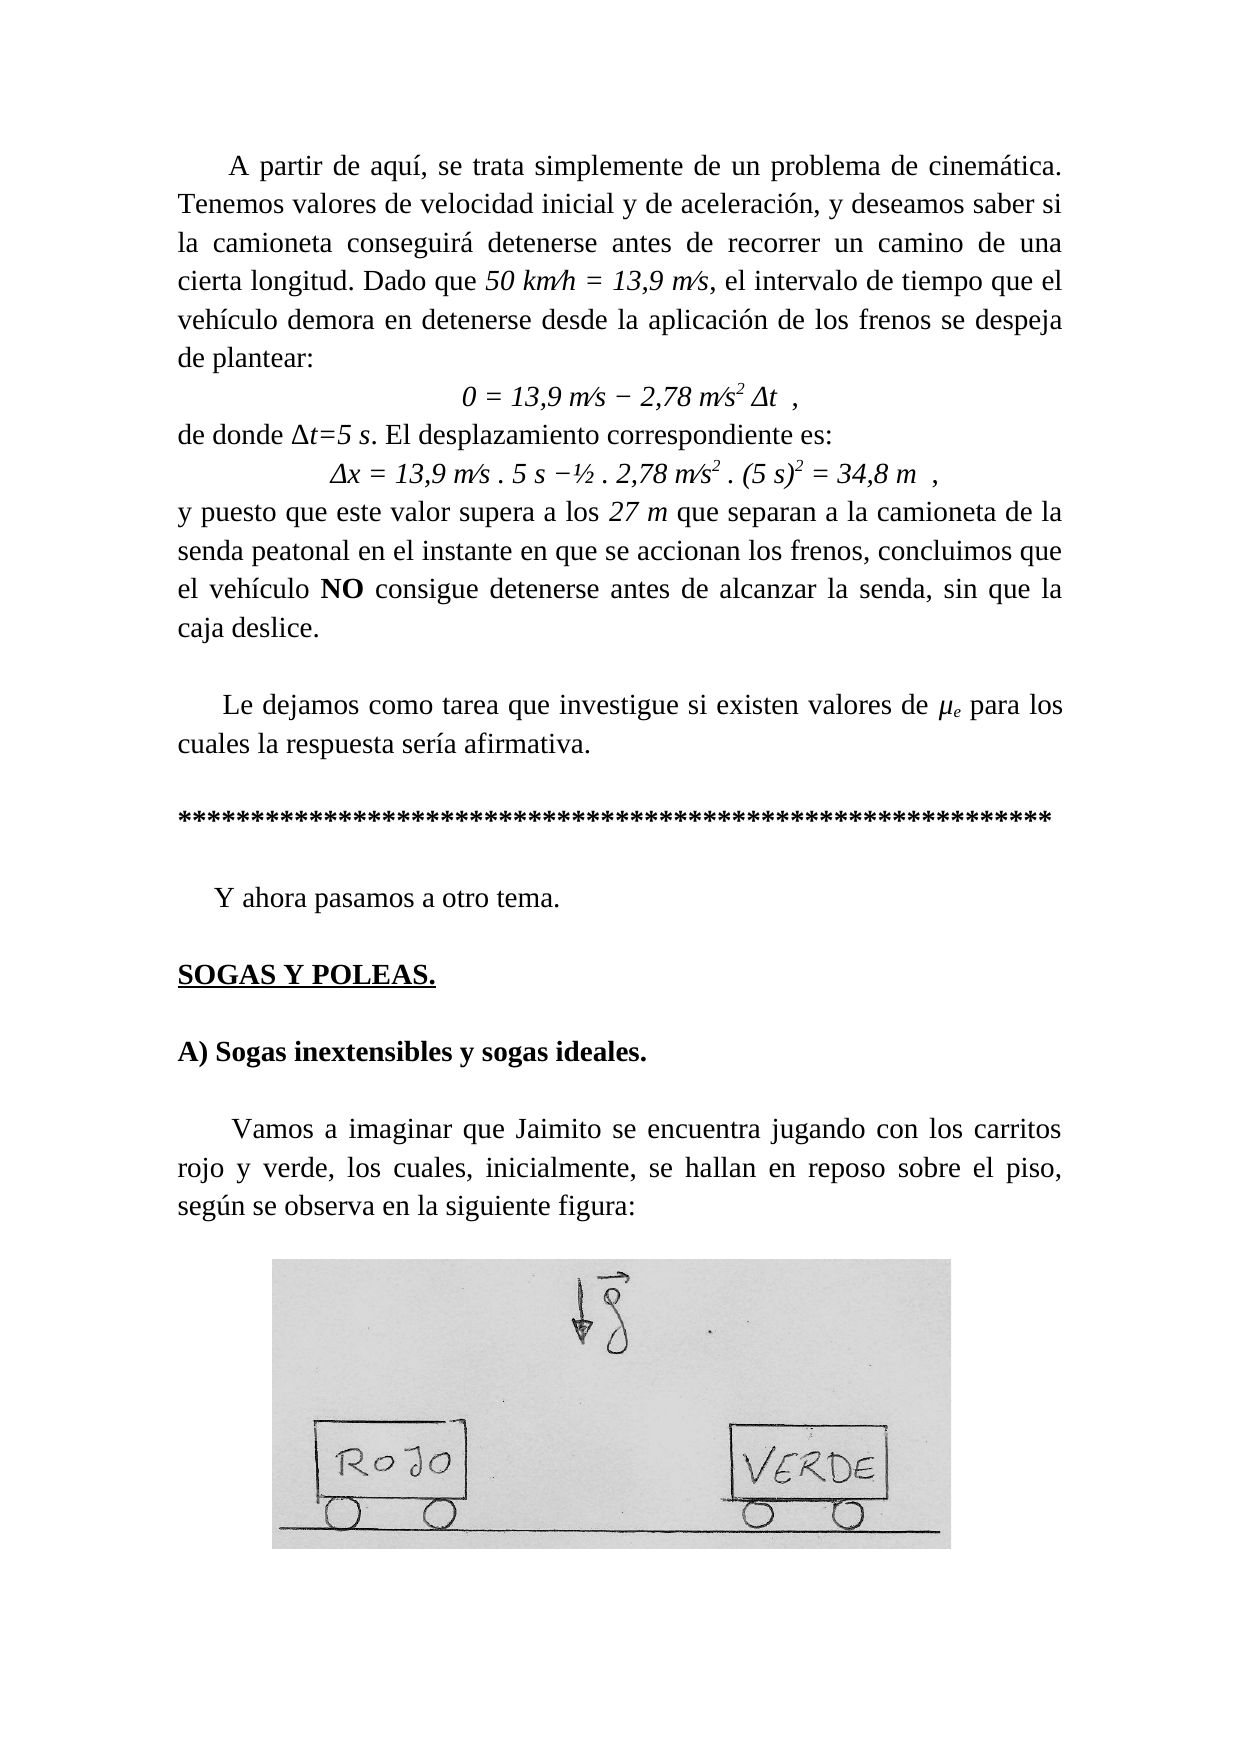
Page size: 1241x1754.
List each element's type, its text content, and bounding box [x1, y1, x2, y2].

picture [272, 1259, 952, 1549]
text SOGAS Y POLEAS. [177, 957, 1063, 991]
text Δx = 13,9 m∕s . 5 s −½ . 2,78 m∕s2 . (5 s)2 = 34,8 m , [177, 456, 1063, 489]
text de donde Δt=5 s. El desplazamiento correspondiente es: [177, 417, 1063, 451]
text 0 = 13,9 m∕s − 2,78 m∕s2 Δt , [177, 379, 1063, 412]
text ************************************************************ [177, 803, 1063, 836]
text A partir de aquí, se trata simplemente de un problema de cinemática. Tenemos valores de velocidad inicial y de aceleración, y deseamos saber si la camioneta conseguirá detenerse antes de recorrer un camino de una cierta longitud. Dado que 50 km∕h = 13,9 m∕s, el intervalo de tiempo que el vehículo demora en detenerse desde la aplicación de los frenos se despeja de plantear: [177, 148, 1063, 374]
text y puesto que este valor supera a los 27 m que separan a la camioneta de la senda peatonal en el instante en que se accionan los frenos, concluimos que el vehículo NO consigue detenerse antes de alcanzar la senda, sin que la caja deslice. [177, 494, 1063, 644]
text A) Sogas inextensibles y sogas ideales. [177, 1034, 1063, 1068]
text Le dejamos como tarea que investigue si existen valores de μe para los cuales la respuesta sería afirmativa. [177, 687, 1063, 759]
text Vamos a imaginar que Jaimito se encuentra jugando con los carritos rojo y verde, los cuales, inicialmente, se hallan en reposo sobre el piso, según se observa en la siguiente figura: [177, 1111, 1063, 1222]
text Y ahora pasamos a otro tema. [177, 880, 1063, 913]
